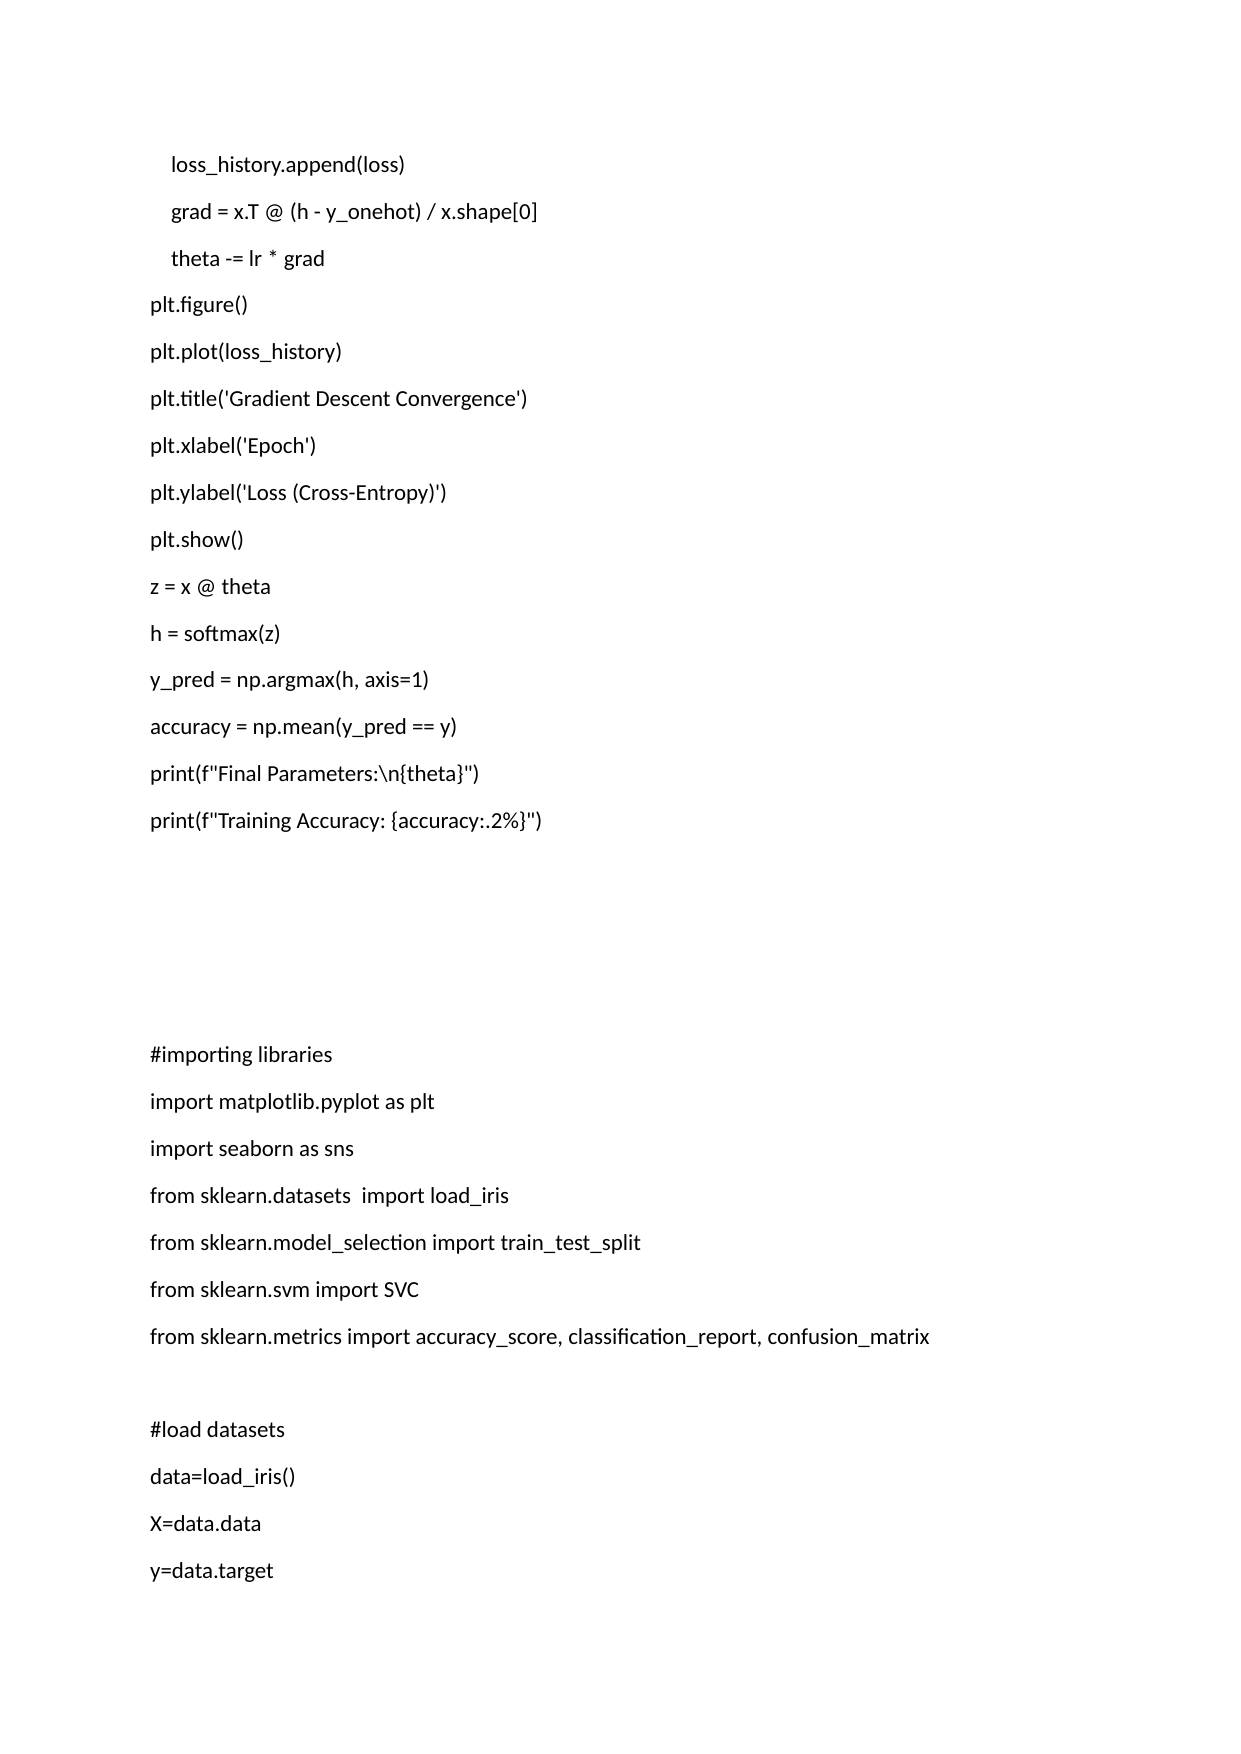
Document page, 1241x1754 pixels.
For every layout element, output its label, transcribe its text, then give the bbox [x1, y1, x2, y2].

text plt.figure() [150, 291, 1090, 319]
text loss_history.append(loss) [150, 150, 1090, 178]
text import seaborn as sns [150, 1134, 1090, 1162]
text from sklearn.svm import SVC [150, 1275, 1090, 1303]
text #importing libraries [150, 1041, 1090, 1069]
text data=load_iris() [150, 1462, 1090, 1491]
text z = x @ theta [150, 572, 1090, 600]
text plt.show() [150, 525, 1090, 553]
text grad = x.T @ (h - y_onehot) / x.shape[0] [150, 197, 1090, 225]
text print(f"Training Accuracy: {accuracy:.2%}") [150, 806, 1090, 834]
text plt.xlabel('Epoch') [150, 431, 1090, 459]
text import matplotlib.pyplot as plt [150, 1087, 1090, 1116]
text from sklearn.metrics import accuracy_score, classification_report, confusion_matrix [150, 1322, 1090, 1350]
text X=data.data [150, 1509, 1090, 1537]
text theta -= lr * grad [150, 244, 1090, 272]
text from sklearn.model_selection import train_test_split [150, 1228, 1090, 1256]
text plt.ylabel('Loss (Cross-Entropy)') [150, 478, 1090, 506]
text #load datasets [150, 1416, 1090, 1444]
text print(f"Final Parameters:\n{theta}") [150, 759, 1090, 787]
text from sklearn.datasets import load_iris [150, 1181, 1090, 1209]
text plt.plot(loss_history) [150, 337, 1090, 366]
text accuracy = np.mean(y_pred == y) [150, 712, 1090, 741]
text y=data.target [150, 1556, 1090, 1584]
text y_pred = np.argmax(h, axis=1) [150, 666, 1090, 694]
text h = softmax(z) [150, 619, 1090, 647]
text plt.title('Gradient Descent Convergence') [150, 384, 1090, 412]
